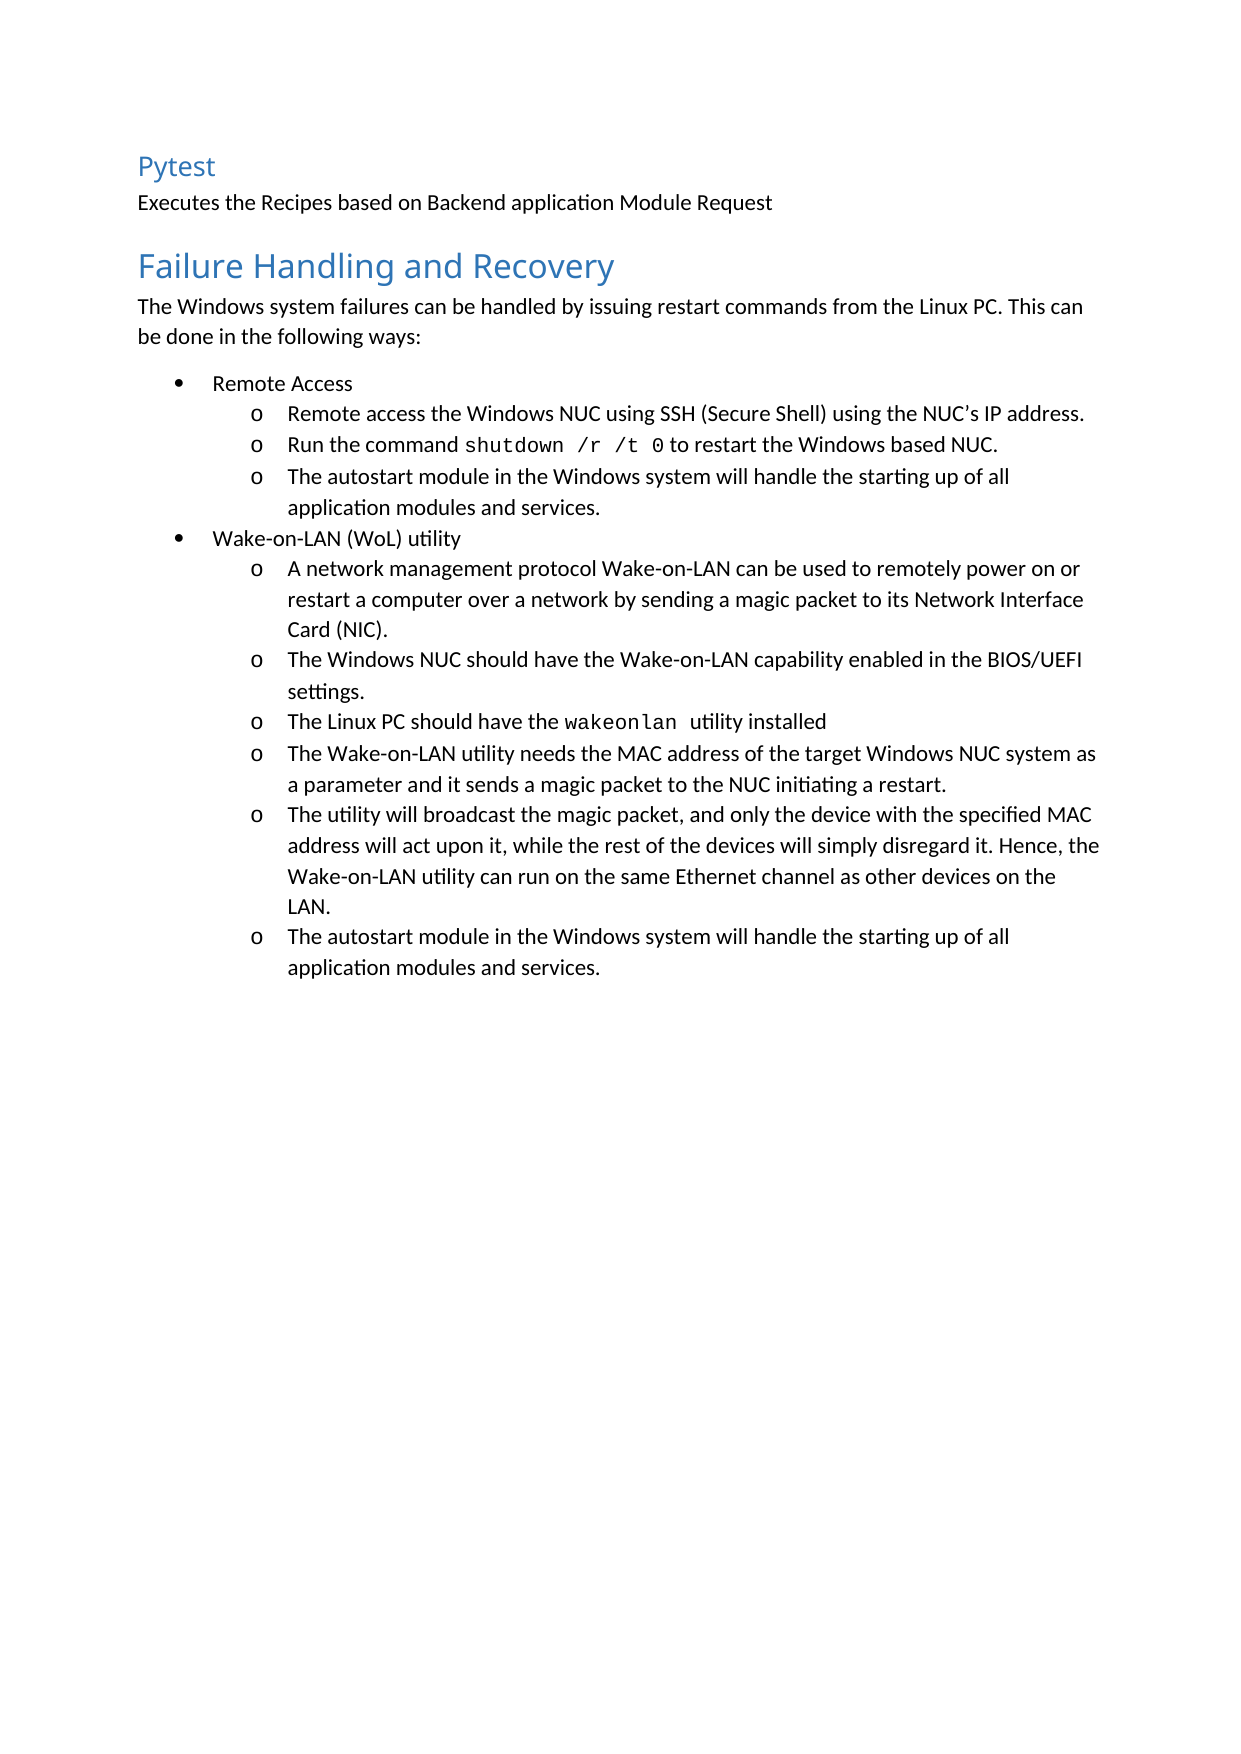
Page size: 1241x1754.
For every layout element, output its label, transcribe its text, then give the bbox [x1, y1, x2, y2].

list The autostart module in the Windows system will handle the starting up of all application modules and services. [250, 922, 1103, 982]
list Wake-on-LAN (WoL) utility [175, 524, 1103, 552]
list The autostart module in the Windows system will handle the starting up of all application modules and services. [250, 462, 1103, 521]
list The Wake-on-LAN utility needs the MAC address of the target Windows NUC system as a parameter and it sends a magic packet to the NUC initiating a restart. [250, 739, 1103, 798]
list The utility will broadcast the magic packet, and only the device with the specified MAC address will act upon it, while the rest of the devices will simply disregard it. Hence, the Wake-on-LAN utility can run on the same Ethernet channel as other devices on the LAN. [250, 800, 1103, 920]
list The Linux PC should have the wakeonlan utility installed [250, 707, 1103, 736]
text Executes the Recipes based on Backend application Module Request [137, 188, 1103, 216]
list Remote access the Windows NUC using SSH (Secure Shell) using the NUC’s IP address. [250, 399, 1103, 428]
text The Windows system failures can be handled by issuing restart commands from the Linux PC. This can be done in the following ways: [137, 292, 1103, 350]
subtitle Pytest [137, 148, 1103, 185]
subtitle Failure Handling and Recovery [137, 243, 1103, 288]
list Run the command shutdown /r /t 0 to restart the Windows based NUC. [250, 431, 1103, 460]
list A network management protocol Wake-on-LAN can be used to remotely power on or restart a computer over a network by sending a magic packet to its Network Interface Card (NIC). [250, 554, 1103, 643]
list The Windows NUC should have the Wake-on-LAN capability enabled in the BIOS/UEFI settings. [250, 646, 1103, 705]
list Remote Access [175, 369, 1103, 397]
